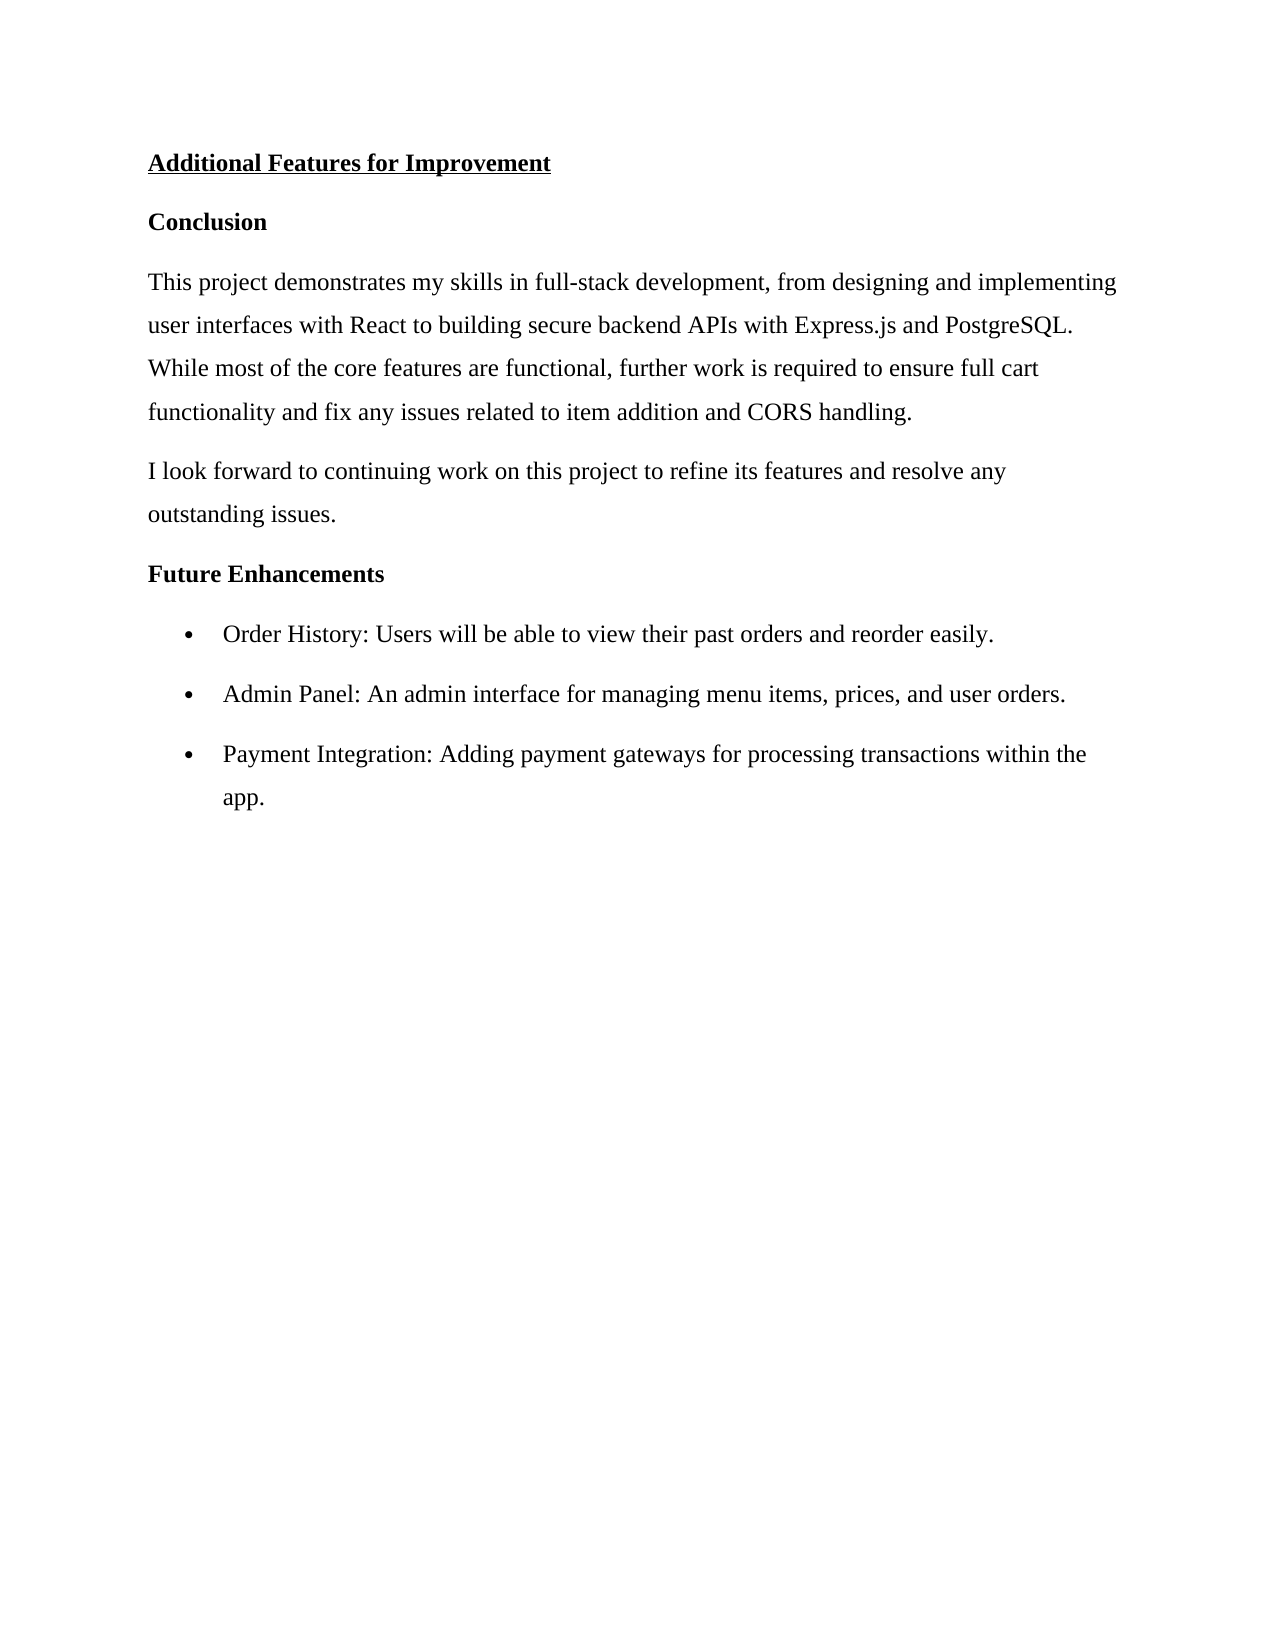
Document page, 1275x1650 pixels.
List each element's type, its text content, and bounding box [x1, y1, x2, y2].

text Additional Features for Improvement [148, 148, 1127, 176]
list Order History: Users will be able to view their past orders and reorder easily. [185, 619, 1127, 648]
text Future Enhancements [148, 559, 1127, 588]
list Payment Integration: Adding payment gateways for processing transactions within the app. [185, 739, 1127, 811]
text This project demonstrates my skills in full-stack development, from designing and implementing user interfaces with React to building secure backend APIs with Express.js and PostgreSQL. While most of the core features are functional, further work is required to ensure full cart functionality and fix any issues related to item addition and CORS handling. [148, 267, 1127, 425]
text I look forward to continuing work on this project to refine its features and resolve any outstanding issues. [148, 456, 1127, 528]
list Admin Panel: An admin interface for managing menu items, prices, and user orders. [185, 679, 1127, 708]
text Conclusion [148, 207, 1127, 236]
